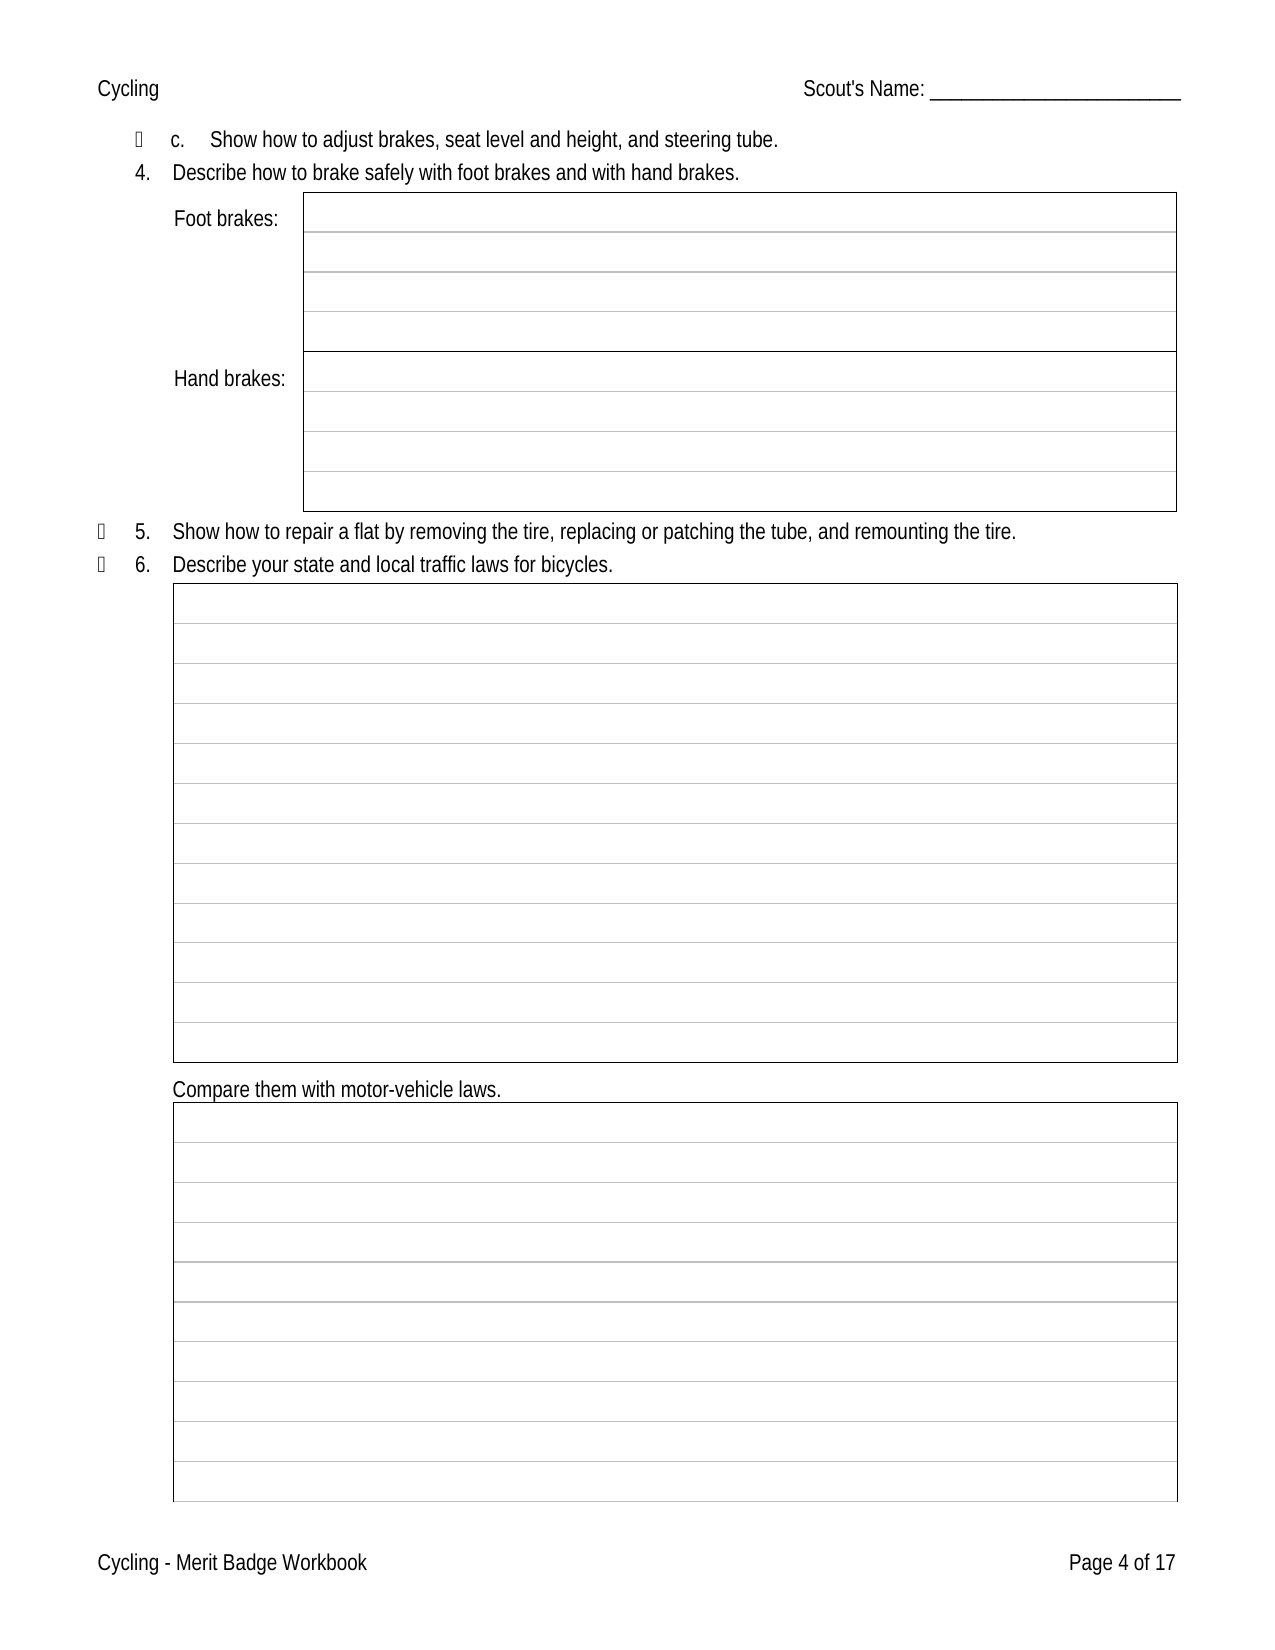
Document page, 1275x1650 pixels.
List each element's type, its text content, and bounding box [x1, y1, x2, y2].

table_cell [174, 1023, 1177, 1062]
table_header [174, 1103, 1177, 1142]
table_cell [174, 784, 1177, 823]
table_header [174, 584, 1177, 623]
table_cell Hand brakes: [163, 351, 303, 511]
table_cell [174, 664, 1177, 703]
table_cell [174, 704, 1177, 743]
table_cell [174, 1143, 1177, 1182]
table_cell [174, 1422, 1177, 1461]
table_cell [174, 1462, 1177, 1501]
table_cell [174, 824, 1177, 862]
table_cell [304, 233, 1176, 271]
table_cell [304, 273, 1176, 311]
table_cell [304, 472, 1176, 511]
text Compare them with motor-vehicle laws. [172, 1076, 1177, 1102]
table_cell [174, 1223, 1177, 1261]
table_cell [174, 744, 1177, 783]
table_header Foot brakes: [163, 192, 303, 351]
table_cell [174, 904, 1177, 942]
table_cell [174, 1342, 1177, 1381]
table_cell [174, 864, 1177, 902]
text c. Show how to adjust brakes, seat level and height, and steering tube. [135, 126, 1177, 153]
table_cell [304, 352, 1176, 391]
table_cell [174, 943, 1177, 982]
table_cell [174, 624, 1177, 663]
table_cell [304, 392, 1176, 431]
text 6. Describe your state and local traffic laws for bicycles. [97, 551, 1177, 577]
text 5. Show how to repair a flat by removing the tire, replacing or patching the tube, and remounting the tire. [97, 518, 1177, 544]
table_cell [304, 312, 1176, 351]
table_cell [174, 983, 1177, 1022]
text 4. Describe how to brake safely with foot brakes and with hand brakes. [97, 159, 1177, 185]
table_cell [174, 1183, 1177, 1222]
table_cell [174, 1263, 1177, 1301]
table_cell [304, 432, 1176, 471]
table_cell [174, 1303, 1177, 1341]
table_cell [174, 1382, 1177, 1421]
table_header [304, 193, 1176, 231]
